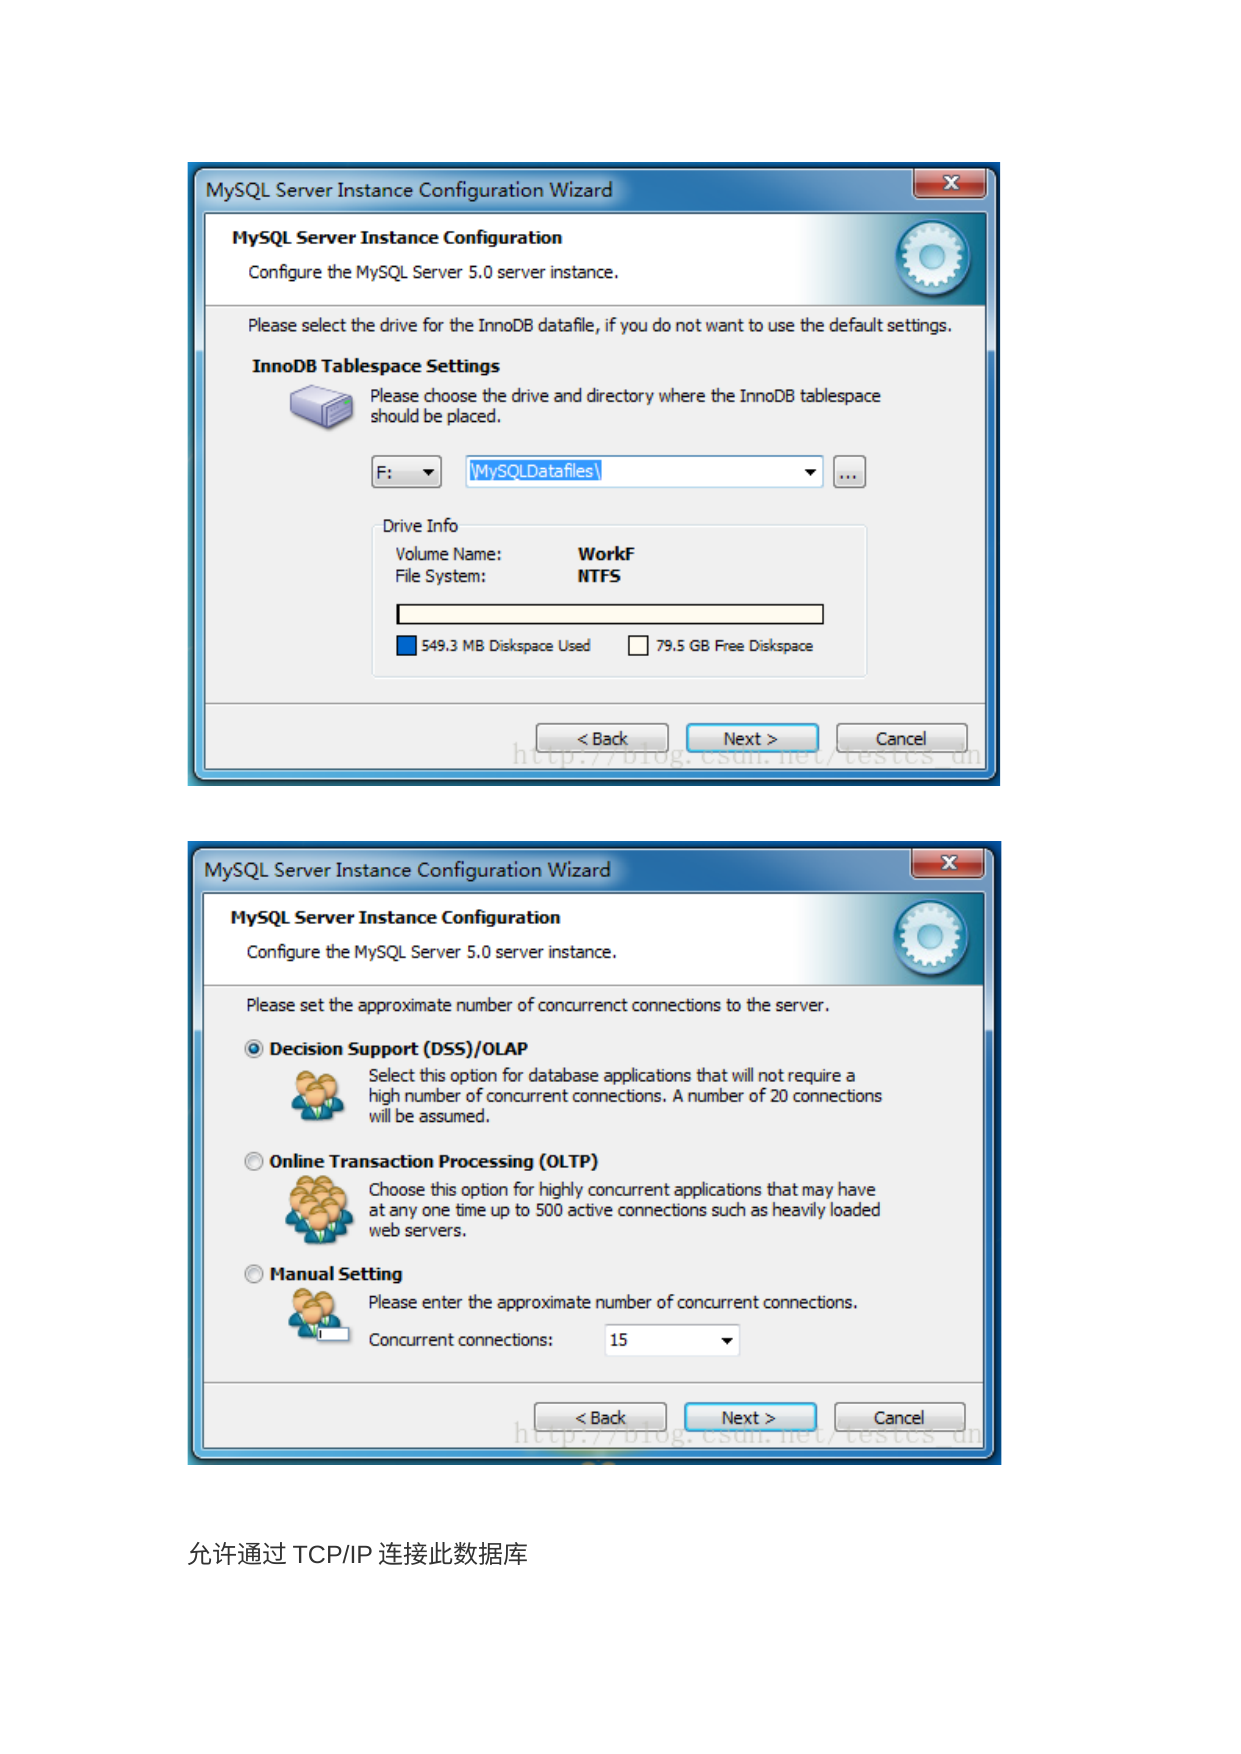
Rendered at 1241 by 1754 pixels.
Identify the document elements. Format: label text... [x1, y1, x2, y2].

picture [187, 162, 1001, 786]
picture [187, 841, 1002, 1465]
text 允许通过TCP/IP连接此数据库 [187, 1520, 1053, 1585]
